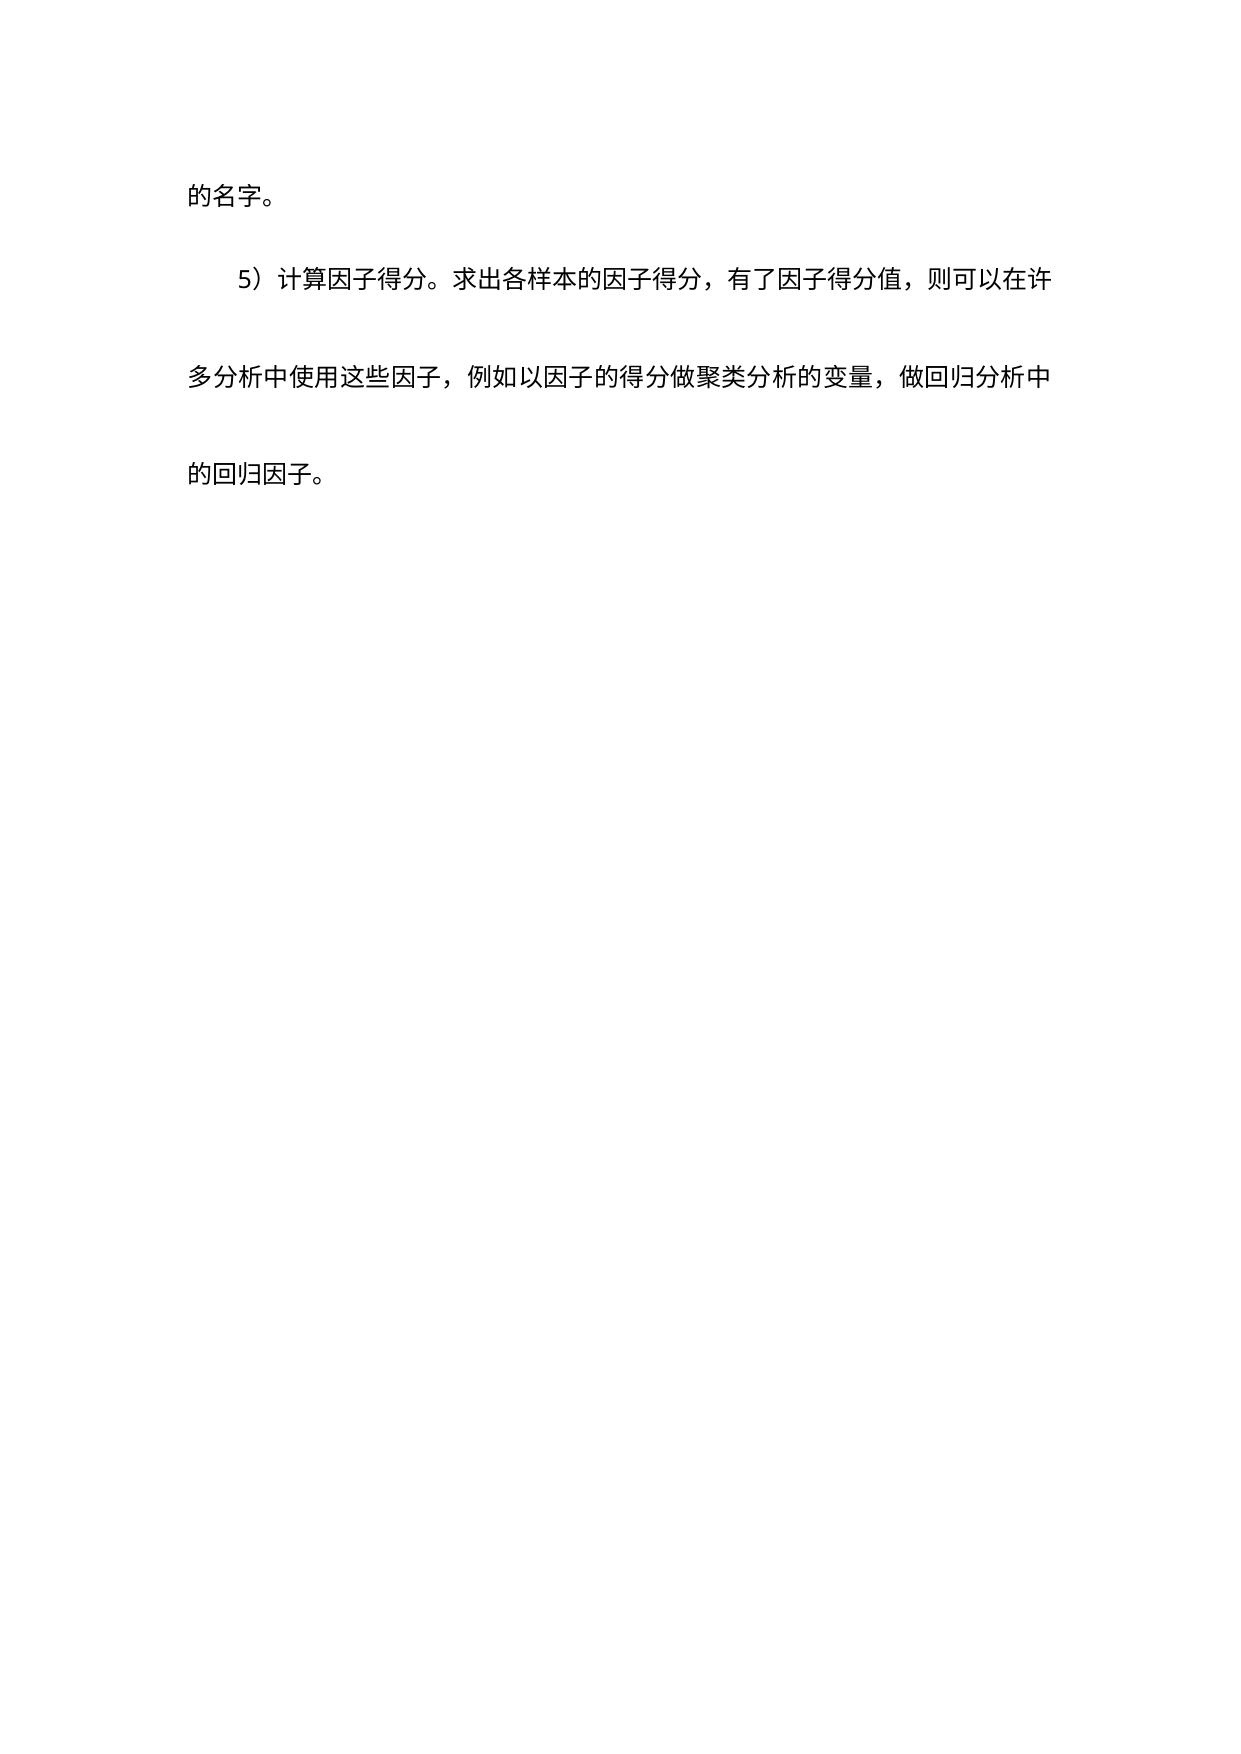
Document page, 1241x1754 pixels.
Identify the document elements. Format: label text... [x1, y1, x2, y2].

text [187, 162, 1053, 227]
text 5）计算因子得分。求出各样本的因子得分，有了因子得分值，则可以在许多分析中使用这些因子，例如以因子的得分做聚类分析的变量，做回归分析中的回归因子。 [187, 245, 1053, 505]
